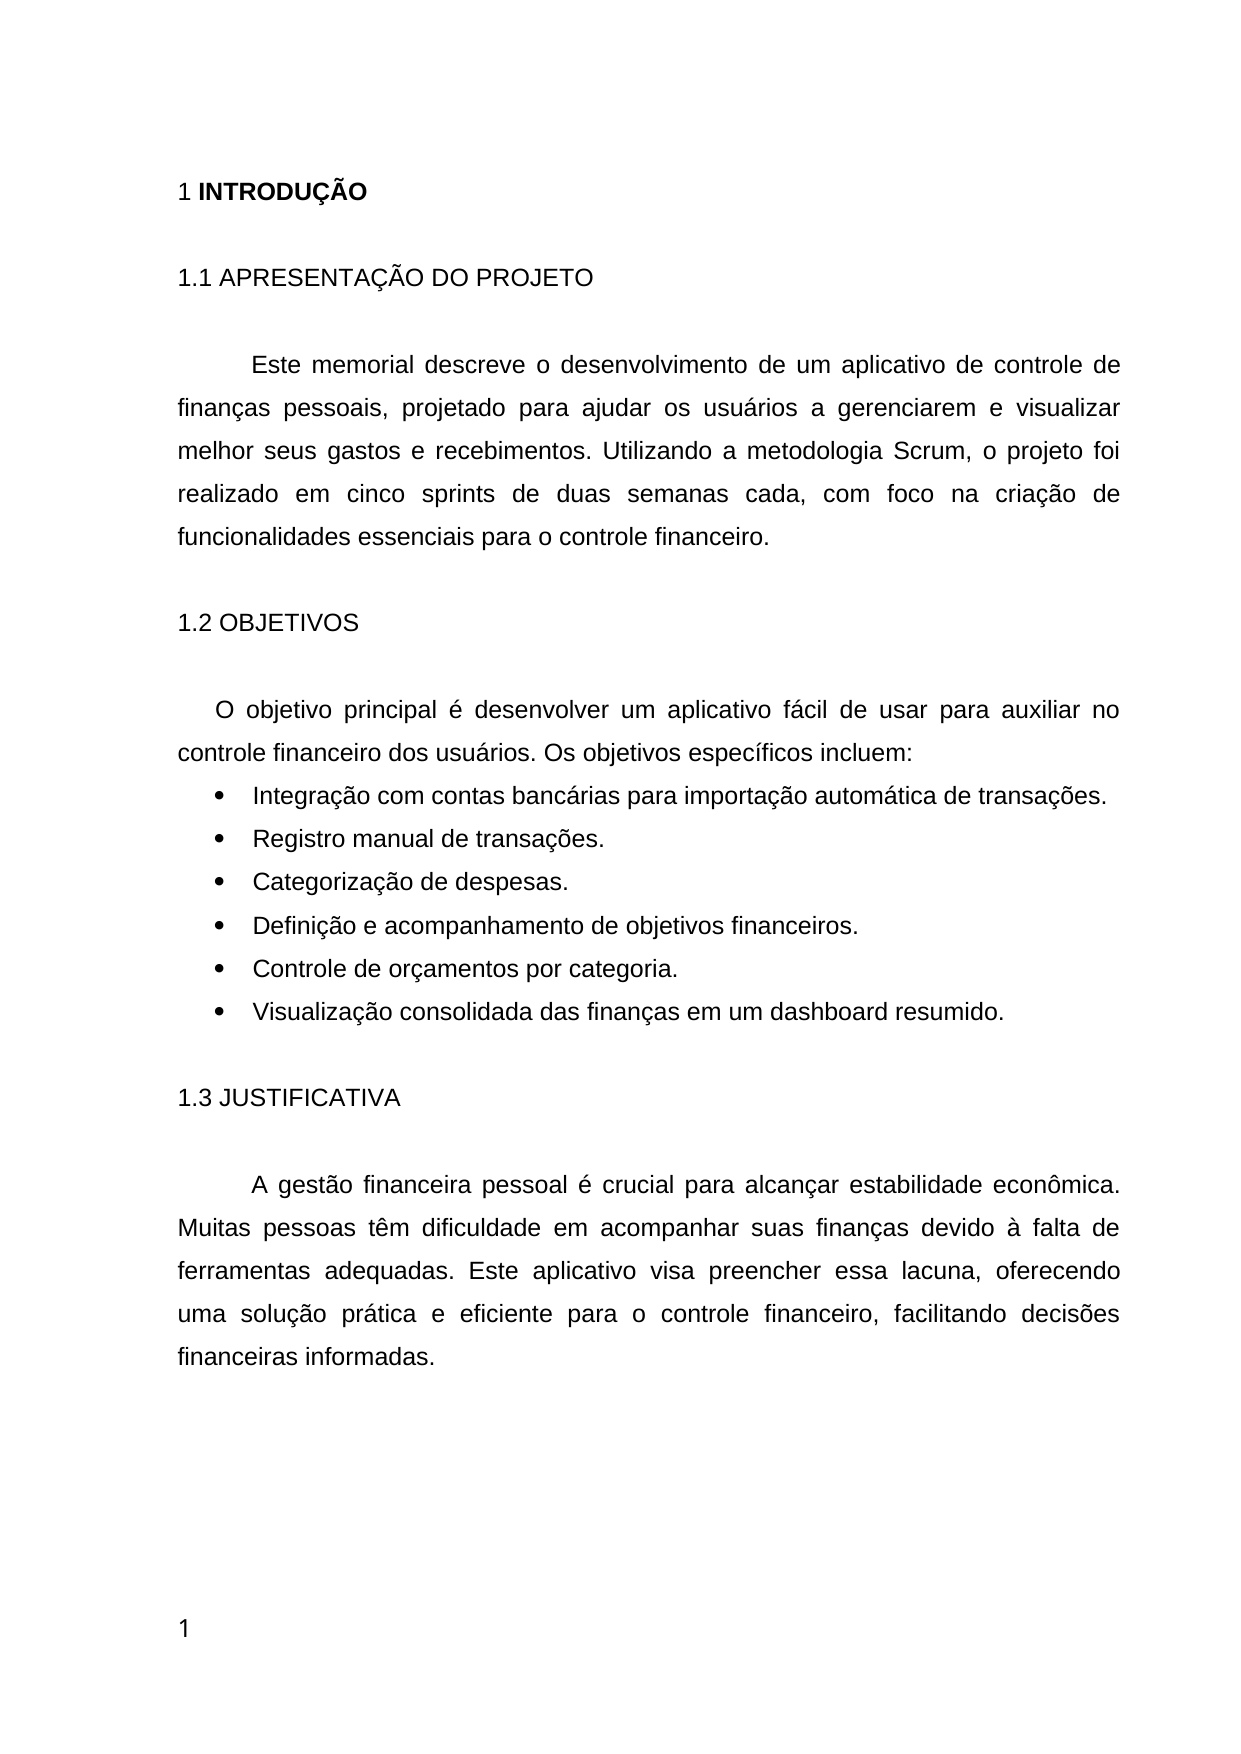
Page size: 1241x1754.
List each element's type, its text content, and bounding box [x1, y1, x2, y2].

subtitle 1 INTRODUÇÃO [177, 177, 1122, 206]
text O objetivo principal é desenvolver um aplicativo fácil de usar para auxiliar no controle financeiro dos usuários. Os objetivos específicos incluem: [177, 695, 1122, 767]
list Controle de orçamentos por categoria. [215, 954, 1122, 983]
subtitle 1.1 APRESENTAÇÃO DO PROJETO [177, 263, 1122, 292]
list Integração com contas bancárias para importação automática de transações. [215, 781, 1122, 810]
list Definição e acompanhamento de objetivos financeiros. [215, 911, 1122, 939]
list Categorização de despesas. [215, 867, 1122, 896]
text A gestão financeira pessoal é crucial para alcançar estabilidade econômica. Muitas pessoas têm dificuldade em acompanhar suas finanças devido à falta de ferramentas adequadas. Este aplicativo visa preencher essa lacuna, oferecendo uma solução prática e eficiente para o controle financeiro, facilitando decisões financeiras informadas. [177, 1170, 1122, 1371]
subtitle 1.2 OBJETIVOS [177, 608, 1122, 637]
list Registro manual de transações. [215, 824, 1122, 853]
text Este memorial descreve o desenvolvimento de um aplicativo de controle de finanças pessoais, projetado para ajudar os usuários a gerenciarem e visualizar melhor seus gastos e recebimentos. Utilizando a metodologia Scrum, o projeto foi realizado em cinco sprints de duas semanas cada, com foco na criação de funcionalidades essenciais para o controle financeiro. [177, 350, 1122, 551]
list Visualização consolidada das finanças em um dashboard resumido. [215, 997, 1122, 1026]
subtitle 1.3 JUSTIFICATIVA [177, 1083, 1122, 1112]
